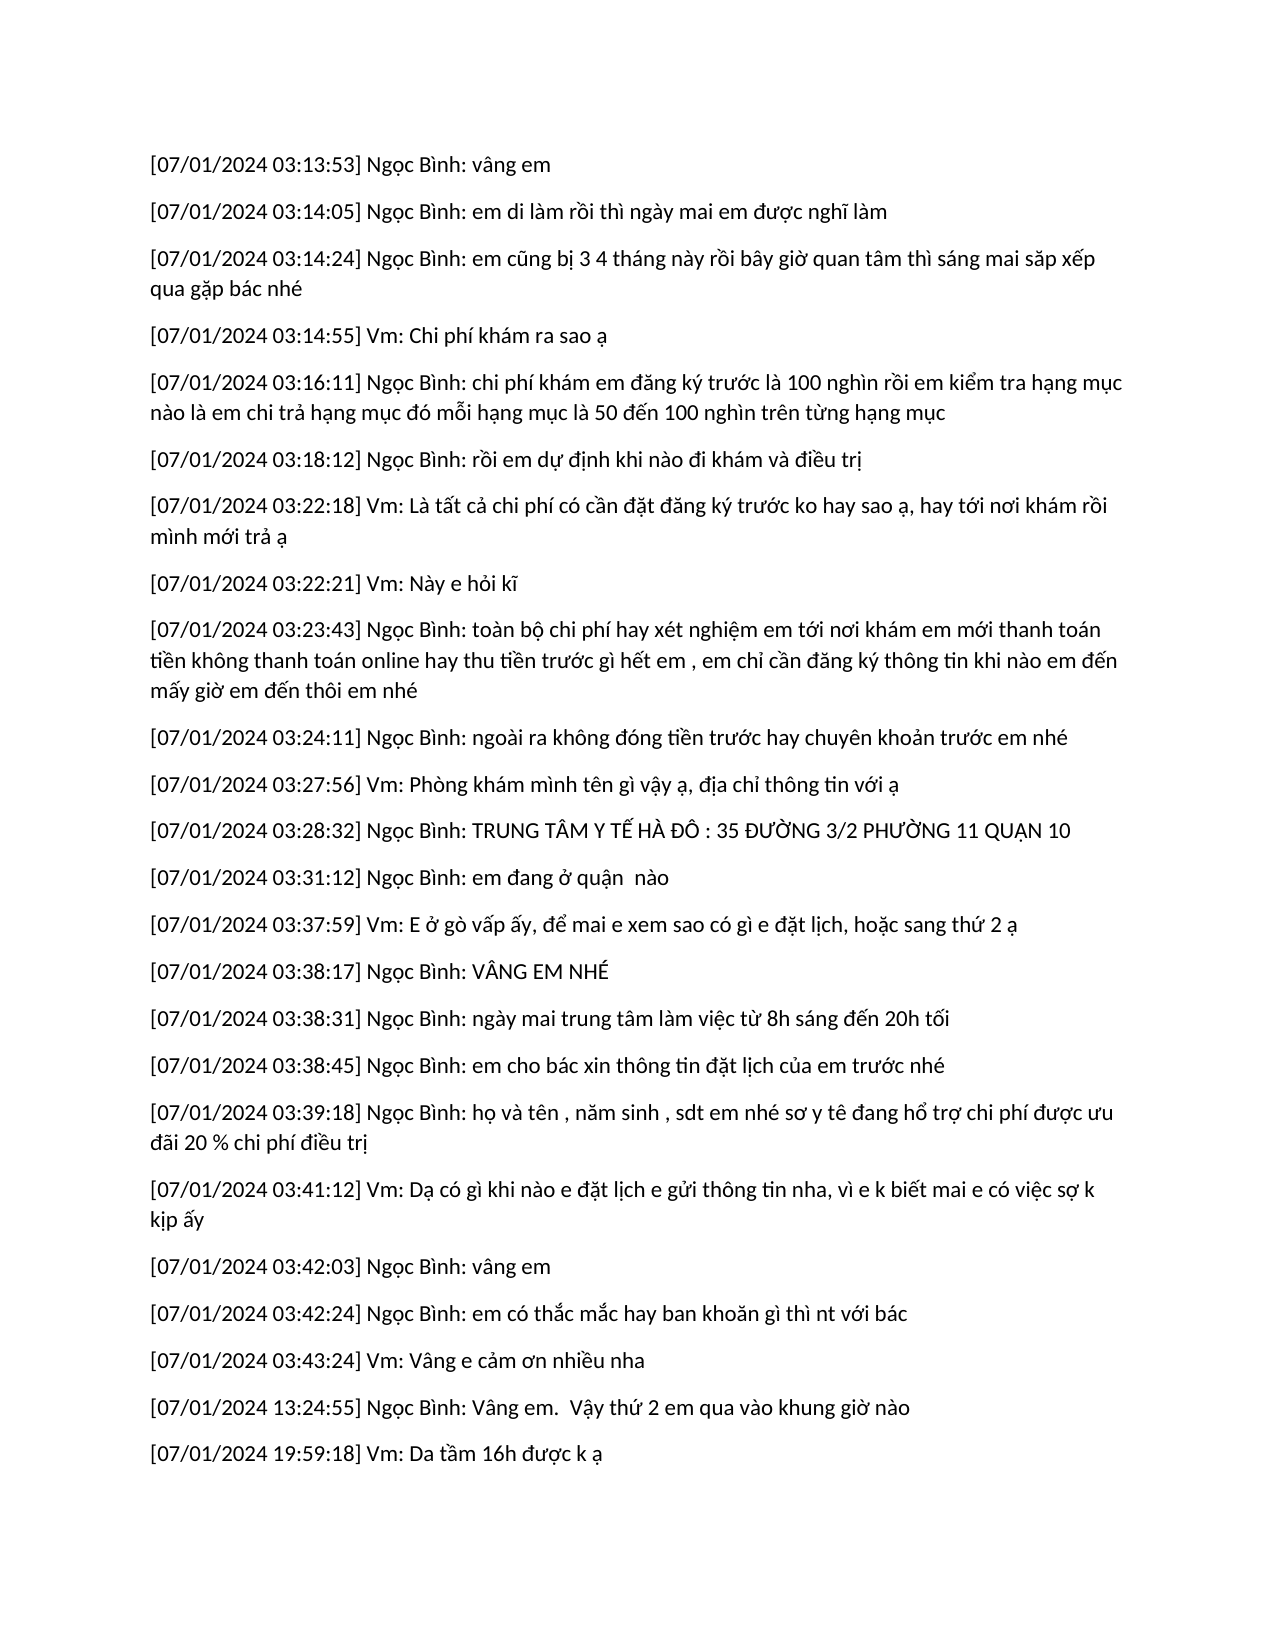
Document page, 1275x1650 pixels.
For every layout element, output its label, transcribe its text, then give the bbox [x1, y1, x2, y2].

text [07/01/2024 03:14:55] Vm: Chi phí khám ra sao ạ [150, 321, 1125, 349]
text [07/01/2024 13:24:55] Ngọc Bình: Vâng em. Vậy thứ 2 em qua vào khung giờ nào [150, 1393, 1125, 1421]
text [07/01/2024 03:38:31] Ngọc Bình: ngày mai trung tâm làm việc từ 8h sáng đến 20h tối [150, 1004, 1125, 1032]
text [07/01/2024 19:59:18] Vm: Da tầm 16h được k ạ [150, 1439, 1125, 1468]
text [07/01/2024 03:24:11] Ngọc Bình: ngoài ra không đóng tiền trước hay chuyên khoản trước em nhé [150, 723, 1125, 751]
text [07/01/2024 03:22:18] Vm: Là tất cả chi phí có cần đặt đăng ký trước ko hay sao ạ, hay tới nơi khám rồi mình mới trả ạ [150, 492, 1125, 550]
text [07/01/2024 03:14:24] Ngọc Bình: em cũng bị 3 4 tháng này rồi bây giờ quan tâm thì sáng mai săp xếp qua gặp bác nhé [150, 244, 1125, 302]
text [07/01/2024 03:42:03] Ngọc Bình: vâng em [150, 1252, 1125, 1280]
text [07/01/2024 03:41:12] Vm: Dạ có gì khi nào e đặt lịch e gửi thông tin nha, vì e k biết mai e có việc sợ k kịp ấy [150, 1175, 1125, 1233]
text [07/01/2024 03:39:18] Ngọc Bình: họ và tên , năm sinh , sdt em nhé sơ y tê đang hổ trợ chi phí được ưu đãi 20 % chi phí điều trị [150, 1098, 1125, 1156]
text [07/01/2024 03:18:12] Ngọc Bình: rồi em dự định khi nào đi khám và điều trị [150, 445, 1125, 473]
text [07/01/2024 03:28:32] Ngọc Bình: TRUNG TÂM Y TẾ HÀ ĐÔ : 35 ĐƯỜNG 3/2 PHƯỜNG 11 QUẬN 10 [150, 817, 1125, 845]
text [07/01/2024 03:22:21] Vm: Này e hỏi kĩ [150, 569, 1125, 597]
text [07/01/2024 03:43:24] Vm: Vâng e cảm ơn nhiều nha [150, 1346, 1125, 1374]
text [07/01/2024 03:23:43] Ngọc Bình: toàn bộ chi phí hay xét nghiệm em tới nơi khám em mới thanh toán tiền không thanh toán online hay thu tiền trước gì hết em , em chỉ cần đăng ký thông tin khi nào em đến mấy giờ em đến thôi em nhé [150, 616, 1125, 704]
text [07/01/2024 03:14:05] Ngọc Bình: em di làm rồi thì ngày mai em được nghĩ làm [150, 197, 1125, 225]
text [07/01/2024 03:38:45] Ngọc Bình: em cho bác xin thông tin đặt lịch của em trước nhé [150, 1051, 1125, 1079]
text [07/01/2024 03:13:53] Ngọc Bình: vâng em [150, 150, 1125, 178]
text [07/01/2024 03:27:56] Vm: Phòng khám mình tên gì vậy ạ, địa chỉ thông tin với ạ [150, 770, 1125, 798]
text [07/01/2024 03:37:59] Vm: E ở gò vấp ấy, để mai e xem sao có gì e đặt lịch, hoặc sang thứ 2 ạ [150, 910, 1125, 938]
text [07/01/2024 03:31:12] Ngọc Bình: em đang ở quận nào [150, 863, 1125, 892]
text [07/01/2024 03:16:11] Ngọc Bình: chi phí khám em đăng ký trước là 100 nghìn rồi em kiểm tra hạng mục nào là em chi trả hạng mục đó mỗi hạng mục là 50 đến 100 nghìn trên từng hạng mục [150, 368, 1125, 426]
text [07/01/2024 03:38:17] Ngọc Bình: VÂNG EM NHÉ [150, 957, 1125, 985]
text [07/01/2024 03:42:24] Ngọc Bình: em có thắc mắc hay ban khoăn gì thì nt với bác [150, 1299, 1125, 1327]
